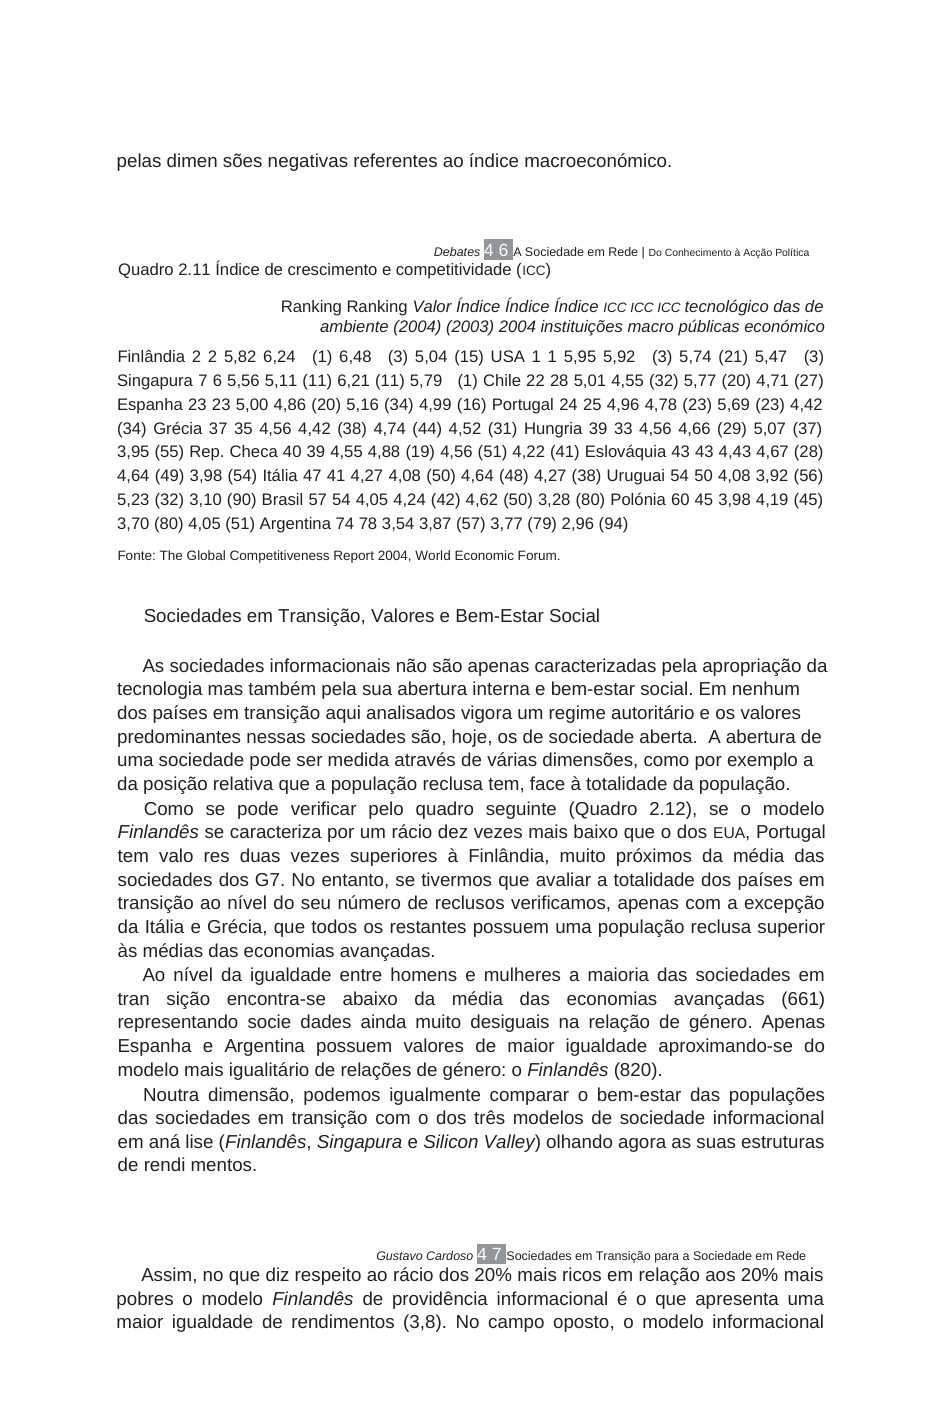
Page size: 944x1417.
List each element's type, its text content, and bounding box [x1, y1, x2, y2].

text Gustavo Cardoso 4 7 Sociedades em Transição para a Sociedade em Rede [20, 1243, 806, 1264]
text Quadro 2.11 Índice de crescimento e competitividade (ICC) [118, 260, 870, 279]
text Debates 4 6 A Sociedade em Rede | Do Conhecimento à Acção Política [20, 239, 484, 260]
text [116, 150, 824, 172]
text Como se pode verificar pelo quadro seguinte (Quadro 2.12), se o modelo Finlandês se caracteriza por um rácio dez vezes mais baixo que o dos EUA, Portugal tem valo res duas vezes superiores à Finlândia, muito próximos da média das sociedades dos G7. No entanto, se tivermos que avaliar a totalidade dos países em transição ao nível do seu número de reclusos verificamos, apenas com a excepção da Itália e Grécia, que todos os restantes possuem uma população reclusa superior às médias das economias avançadas. [117, 797, 826, 961]
text Debates 4 6 A Sociedade em Rede | Do Conhecimento à Acção Política [513, 239, 809, 260]
text Noutra dimensão, podemos igualmente comparar o bem-estar das populações das sociedades em transição com o dos três modelos de sociedade informacional em aná lise (Finlandês, Singapura e Silicon Valley) olhando agora as suas estruturas de rendi mentos. [117, 1083, 825, 1176]
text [116, 1264, 824, 1333]
text Ao nível da igualdade entre homens e mulheres a maioria das sociedades em tran sição encontra-se abaixo da média das economias avançadas (661) representando socie dades ainda muito desiguais na relação de género. Apenas Espanha e Argentina possuem valores de maior igualdade aproximando-se do modelo mais igualitário de relações de género: o Finlandês (820). [117, 964, 826, 1080]
text Finlândia 2 2 5,82 6,24 1(1) 6,48 1(3) 5,04 (15) USA 1 1 5,95 5,92 1(3) 5,74 (21) 5,47 1(3) Singapura 7 6 5,56 5,11 (11) 6,21 (11) 5,79 1(1) Chile 22 28 5,01 4,55 (32) 5,77 (20) 4,71 (27) Espanha 23 23 5,00 4,86 (20) 5,16 (34) 4,99 (16) Portugal 24 25 4,96 4,78 (23) 5,69 (23) 4,42 (34) Grécia 37 35 4,56 4,42 (38) 4,74 (44) 4,52 (31) Hungria 39 33 4,56 4,66 (29) 5,07 (37) 3,95 (55) Rep. Checa 40 39 4,55 4,88 (19) 4,56 (51) 4,22 (41) Eslováquia 43 43 4,43 4,67 (28) 4,64 (49) 3,98 (54) Itália 47 41 4,27 4,08 (50) 4,64 (48) 4,27 (38) Uruguai 54 50 4,08 3,92 (56) 5,23 (32) 3,10 (90) Brasil 57 54 4,05 4,24 (42) 4,62 (50) 3,28 (80) Polónia 60 45 3,98 4,19 (45) 3,70 (80) 4,05 (51) Argentina 74 78 3,54 3,87 (57) 3,77 (79) 2,96 (94) [117, 347, 824, 533]
text As sociedades informacionais não são apenas caracterizadas pela apropriação da tecnologia mas também pela sua abertura interna e bem-estar social. Em nenhum dos países em transição aqui analisados vigora um regime autoritário e os valores predominantes nessas sociedades são, hoje, os de sociedade aberta. A abertura de uma sociedade pode ser medida através de várias dimensões, como por exemplo a da posição relativa que a população reclusa tem, face à totalidade da população. [117, 654, 831, 794]
text Sociedades em Transição, Valores e Bem-Estar Social [143, 605, 870, 627]
text Ranking Ranking Valor Índice Índice Índice ICC ICC ICC tecnológico das de ambiente (2004) (2003) 2004 instituições macro públicas económico [248, 297, 825, 336]
text Fonte: The Global Competitiveness Report 2004, World Economic Forum. [117, 548, 870, 563]
